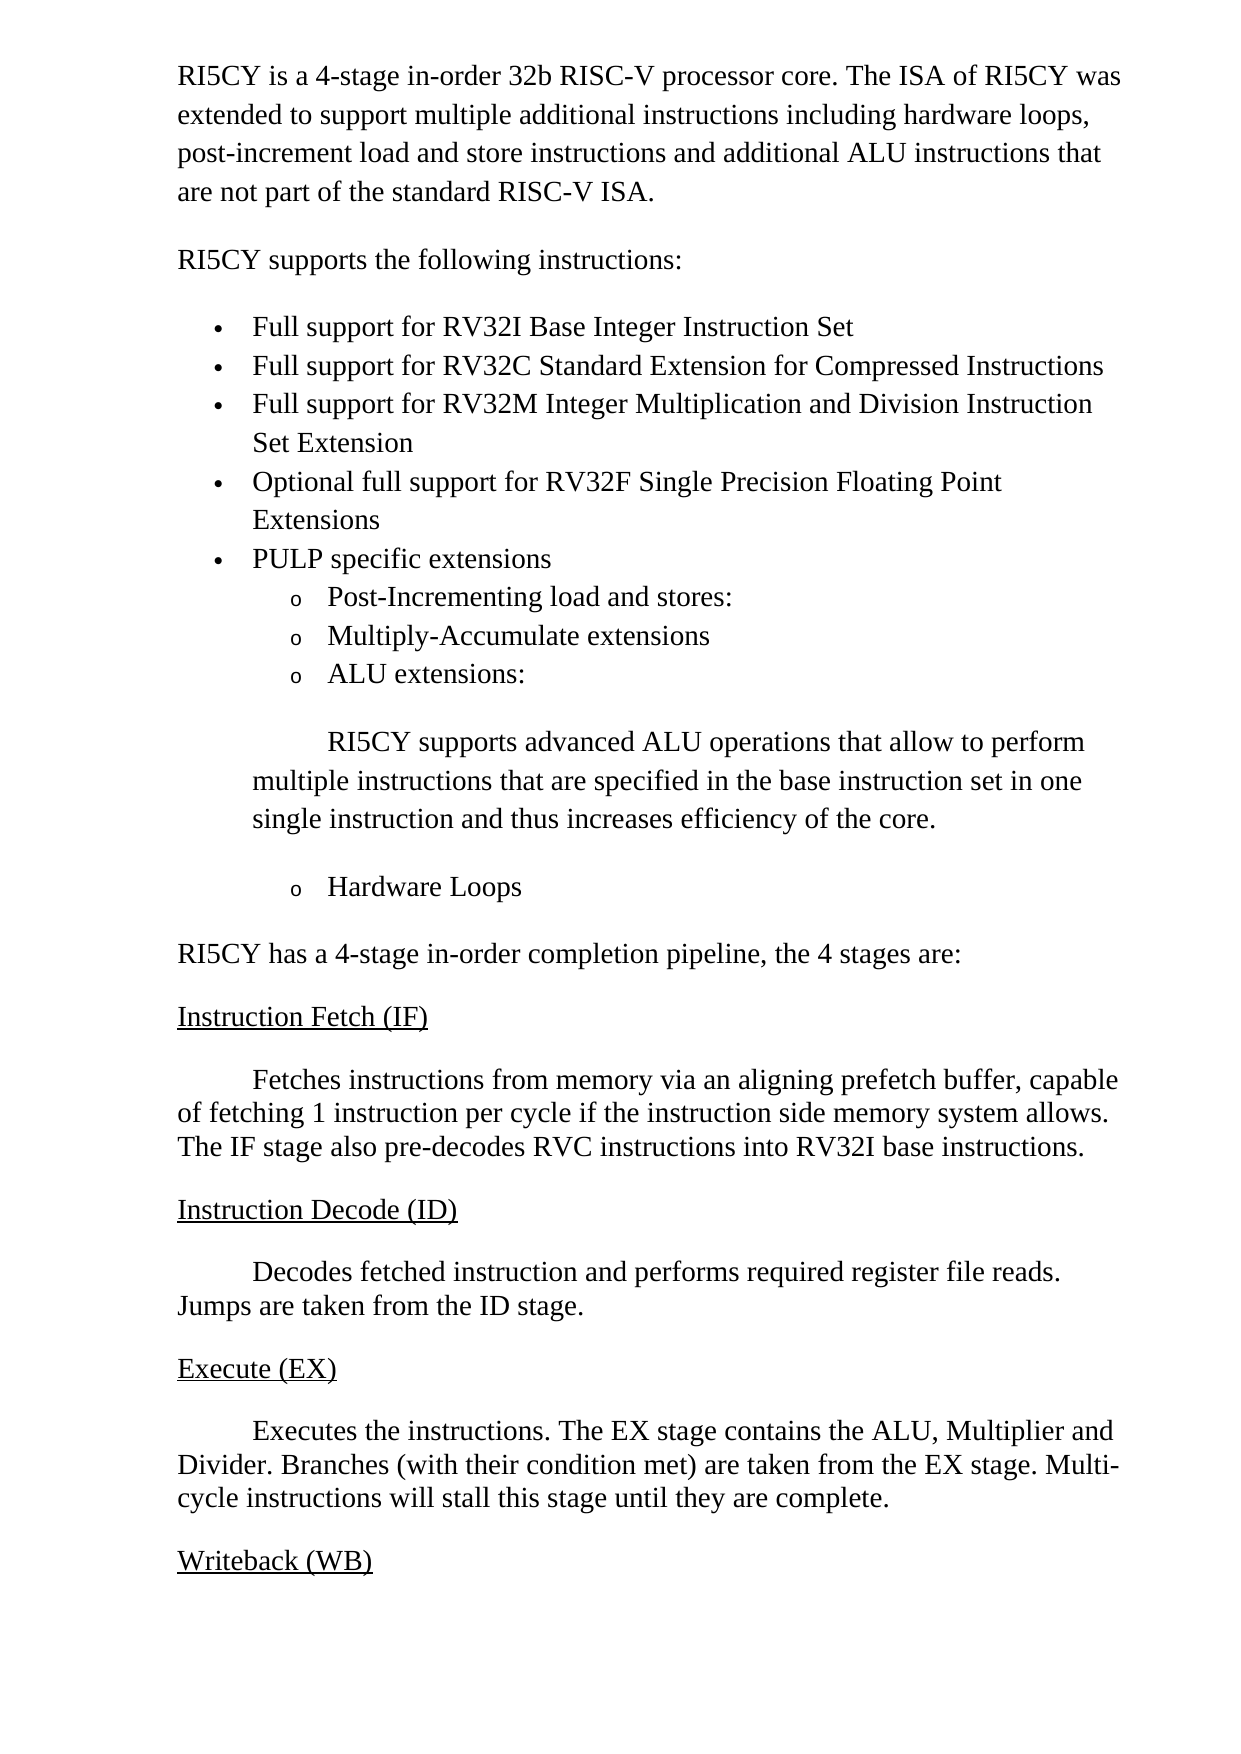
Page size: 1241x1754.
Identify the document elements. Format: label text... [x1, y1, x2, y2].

list Hardware Loops [289, 869, 1122, 902]
list Optional full support for RV32F Single Precision Floating Point Extensions [214, 464, 1122, 536]
list Post-Incrementing load and stores: [289, 579, 1122, 613]
text RI5CY supports advanced ALU operations that allow to perform multiple instructions that are specified in the base instruction set in one single instruction and thus increases efficiency of the core. [252, 724, 1122, 835]
text RI5CY supports the following instructions: [177, 242, 1122, 275]
list PULP specific extensions [214, 541, 1122, 574]
list Multiply-Accumulate extensions [289, 618, 1122, 651]
list Full support for RV32M Integer Multiplication and Division Instruction Set Extension [214, 387, 1122, 459]
text Writeback (WB) [177, 1543, 1122, 1577]
text Fetches instructions from memory via an aligning prefetch buffer, capable of fetching 1 instruction per cycle if the instruction side memory system allows. The IF stage also pre-decodes RVC instructions into RV32I base instructions. [177, 1062, 1122, 1163]
text Instruction Decode (ID) [177, 1192, 1122, 1225]
list Full support for RV32I Base Integer Instruction Set [214, 309, 1122, 343]
text RI5CY has a 4-stage in-order completion pipeline, the 4 stages are: [177, 937, 1122, 970]
list ALU extensions: [289, 656, 1122, 690]
text Decodes fetched instruction and performs required register file reads. Jumps are taken from the ID stage. [177, 1254, 1122, 1322]
text RI5CY is a 4-stage in-order 32b RISC-V processor core. The ISA of RI5CY was extended to support multiple additional instructions including hardware loops, post-increment load and store instructions and additional ALU instructions that are not part of the standard RISC-V ISA. [177, 58, 1122, 208]
text Execute (EX) [177, 1351, 1122, 1384]
text Instruction Fetch (IF) [177, 999, 1122, 1033]
text Executes the instructions. The EX stage contains the ALU, Multiplier and Divider. Branches (with their condition met) are taken from the EX stage. Multi-cycle instructions will stall this stage until they are complete. [177, 1413, 1122, 1514]
list Full support for RV32C Standard Extension for Compressed Instructions [214, 348, 1122, 382]
